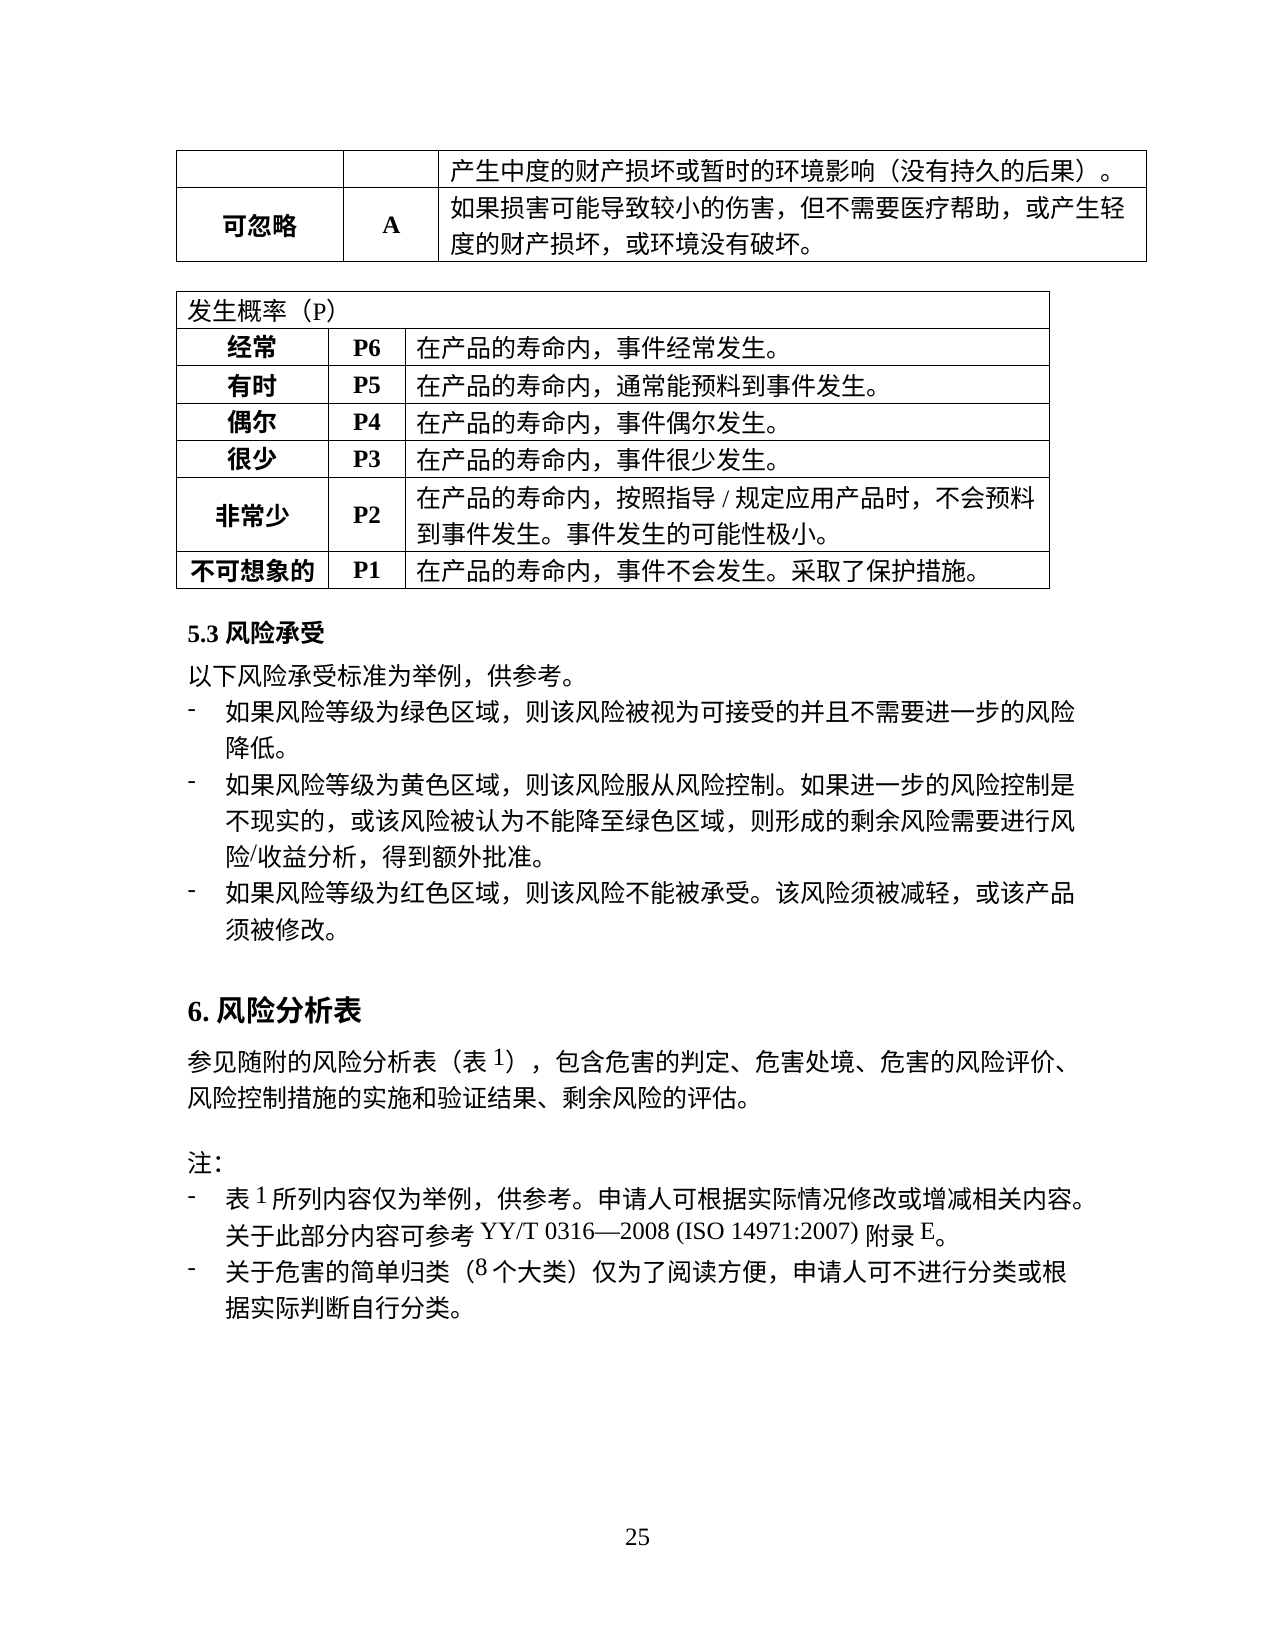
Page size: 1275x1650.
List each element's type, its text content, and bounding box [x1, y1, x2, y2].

table_cell B [344, 151, 438, 187]
table_cell 有时 [177, 366, 328, 402]
table_cell P5 [329, 366, 405, 402]
text 以下风险承受标准为举例，供参考。 [187, 656, 1087, 693]
table_cell 可忽略 [177, 188, 343, 261]
table_cell P2 [329, 478, 405, 551]
list 表1所列内容仅为举例，供参考。申请人可根据实际情况修改或增减相关内容。关于此部分内容可参考YY/T 0316—2008 (ISO 14971:2007) 附录E。 [187, 1180, 1087, 1252]
table_cell P3 [329, 441, 405, 477]
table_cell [439, 151, 1146, 187]
table_cell 非常少 [177, 478, 328, 551]
table_cell 很少 [177, 441, 328, 477]
text 参见随附的风险分析表（表1），包含危害的判定、危害处境、危害的风险评价、风险控制措施的实施和验证结果、剩余风险的评估。 [187, 1042, 1087, 1115]
table_cell 在产品的寿命内，事件不会发生。采取了保护措施。 [406, 552, 1049, 588]
table_cell 在产品的寿命内，事件偶尔发生。 [406, 404, 1049, 440]
list 关于危害的简单归类（8个大类）仅为了阅读方便，申请人可不进行分类或根据实际判断自行分类。 [187, 1252, 1087, 1325]
table_cell 偶尔 [177, 404, 328, 440]
table_cell 在产品的寿命内，按照指导 / 规定应用产品时，不会预料到事件发生。事件发生的可能性极小。 [406, 478, 1049, 551]
table_cell P1 [329, 552, 405, 588]
table_cell 在产品的寿命内，事件很少发生。 [406, 441, 1049, 477]
table_header 发生概率（P） [177, 292, 1049, 328]
list 如果风险等级为黄色区域，则该风险服从风险控制。如果进一步的风险控制是不现实的，或该风险被认为不能降至绿色区域，则形成的剩余风险需要进行风险/收益分析，得到额外批准。 [187, 765, 1087, 874]
list 如果风险等级为红色区域，则该风险不能被承受。该风险须被减轻，或该产品须被修改。 [187, 874, 1087, 946]
table_cell P4 [329, 404, 405, 440]
list 如果风险等级为绿色区域，则该风险被视为可接受的并且不需要进一步的风险降低。 [187, 693, 1087, 765]
text 注： [187, 1144, 1087, 1180]
subtitle 6. 风险分析表 [187, 988, 1087, 1030]
table_cell A [344, 188, 438, 261]
table_cell 在产品的寿命内，通常能预料到事件发生。 [406, 366, 1049, 402]
table_cell 在产品的寿命内，事件经常发生。 [406, 329, 1049, 365]
table_cell P6 [329, 329, 405, 365]
table_cell 不可想象的 [177, 552, 328, 588]
table_cell 轻度 [177, 151, 343, 187]
table_cell 如果损害可能导致较小的伤害，但不需要医疗帮助，或产生轻度的财产损坏，或环境没有破坏。 [439, 188, 1146, 261]
subtitle 5.3 风险承受 [187, 614, 1087, 650]
table_cell 经常 [177, 329, 328, 365]
